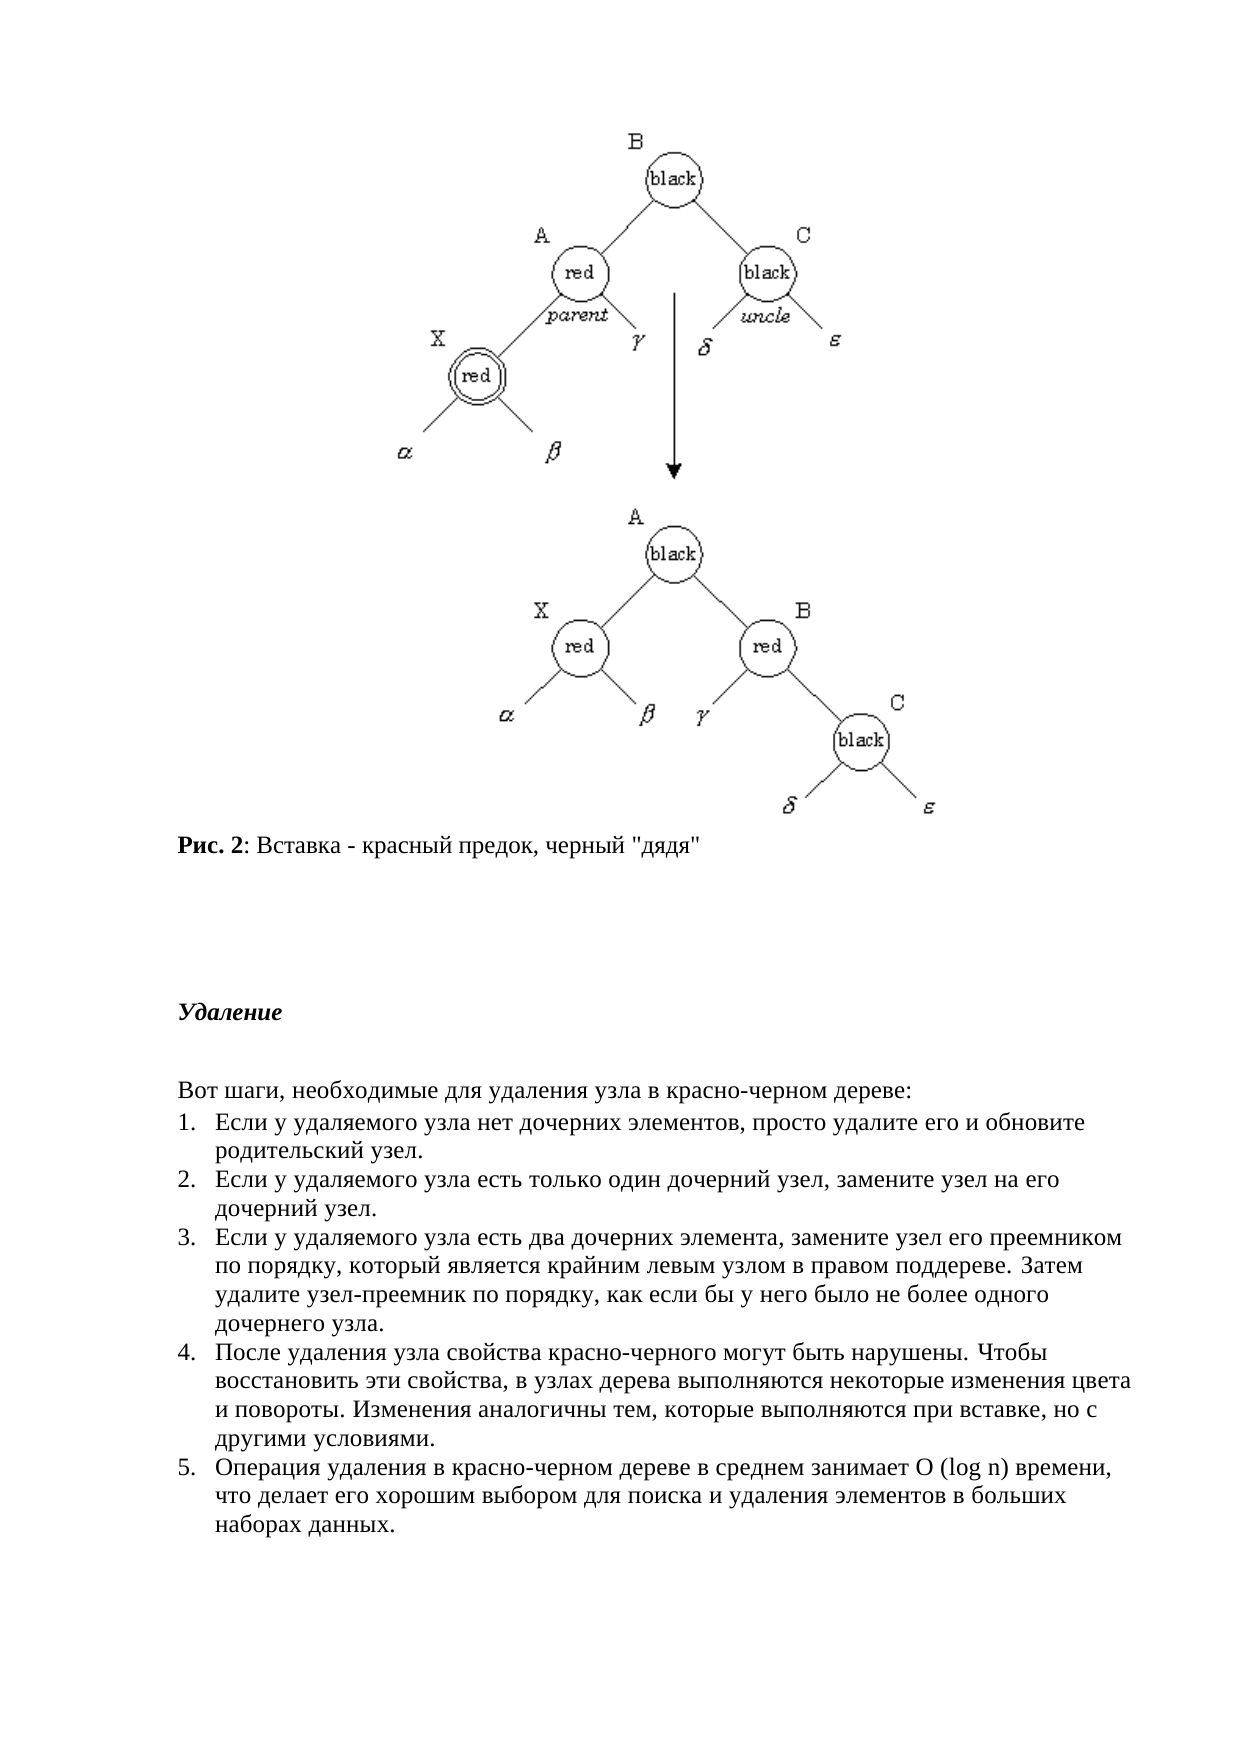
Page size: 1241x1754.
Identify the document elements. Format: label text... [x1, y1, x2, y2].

list Если у удаляемого узла есть только один дочерний узел, замените узел на его дочерний узел. [177, 1164, 1152, 1222]
list Если у удаляемого узла нет дочерних элементов, просто удалите его и обновите родительский узел. [177, 1107, 1152, 1164]
list Операция удаления в красно-черном дереве в среднем занимает O (log n) времени, что делает его хорошим выбором для поиска и удаления элементов в больших наборах данных. [177, 1452, 1152, 1538]
text Рис. 2: Вставка - красный предок, черный "дядя" [177, 831, 1152, 859]
subtitle Вот шаги, необходимые для удаления узла в красно-черном дереве: [177, 1076, 1152, 1104]
list После удаления узла свойства красно-черного могут быть нарушены. Чтобы восстановить эти свойства, в узлах дерева выполняются некоторые изменения цвета и повороты. Изменения аналогичны тем, которые выполняются при вставке, но с другими условиями. [177, 1337, 1152, 1452]
picture [378, 118, 951, 831]
list Если у удаляемого узла есть два дочерних элемента, замените узел его преемником по порядку, который является крайним левым узлом в правом поддереве. Затем удалите узел-преемник по порядку, как если бы у него было не более одного дочернего узла. [177, 1222, 1152, 1337]
subtitle Удаление [177, 997, 1152, 1026]
